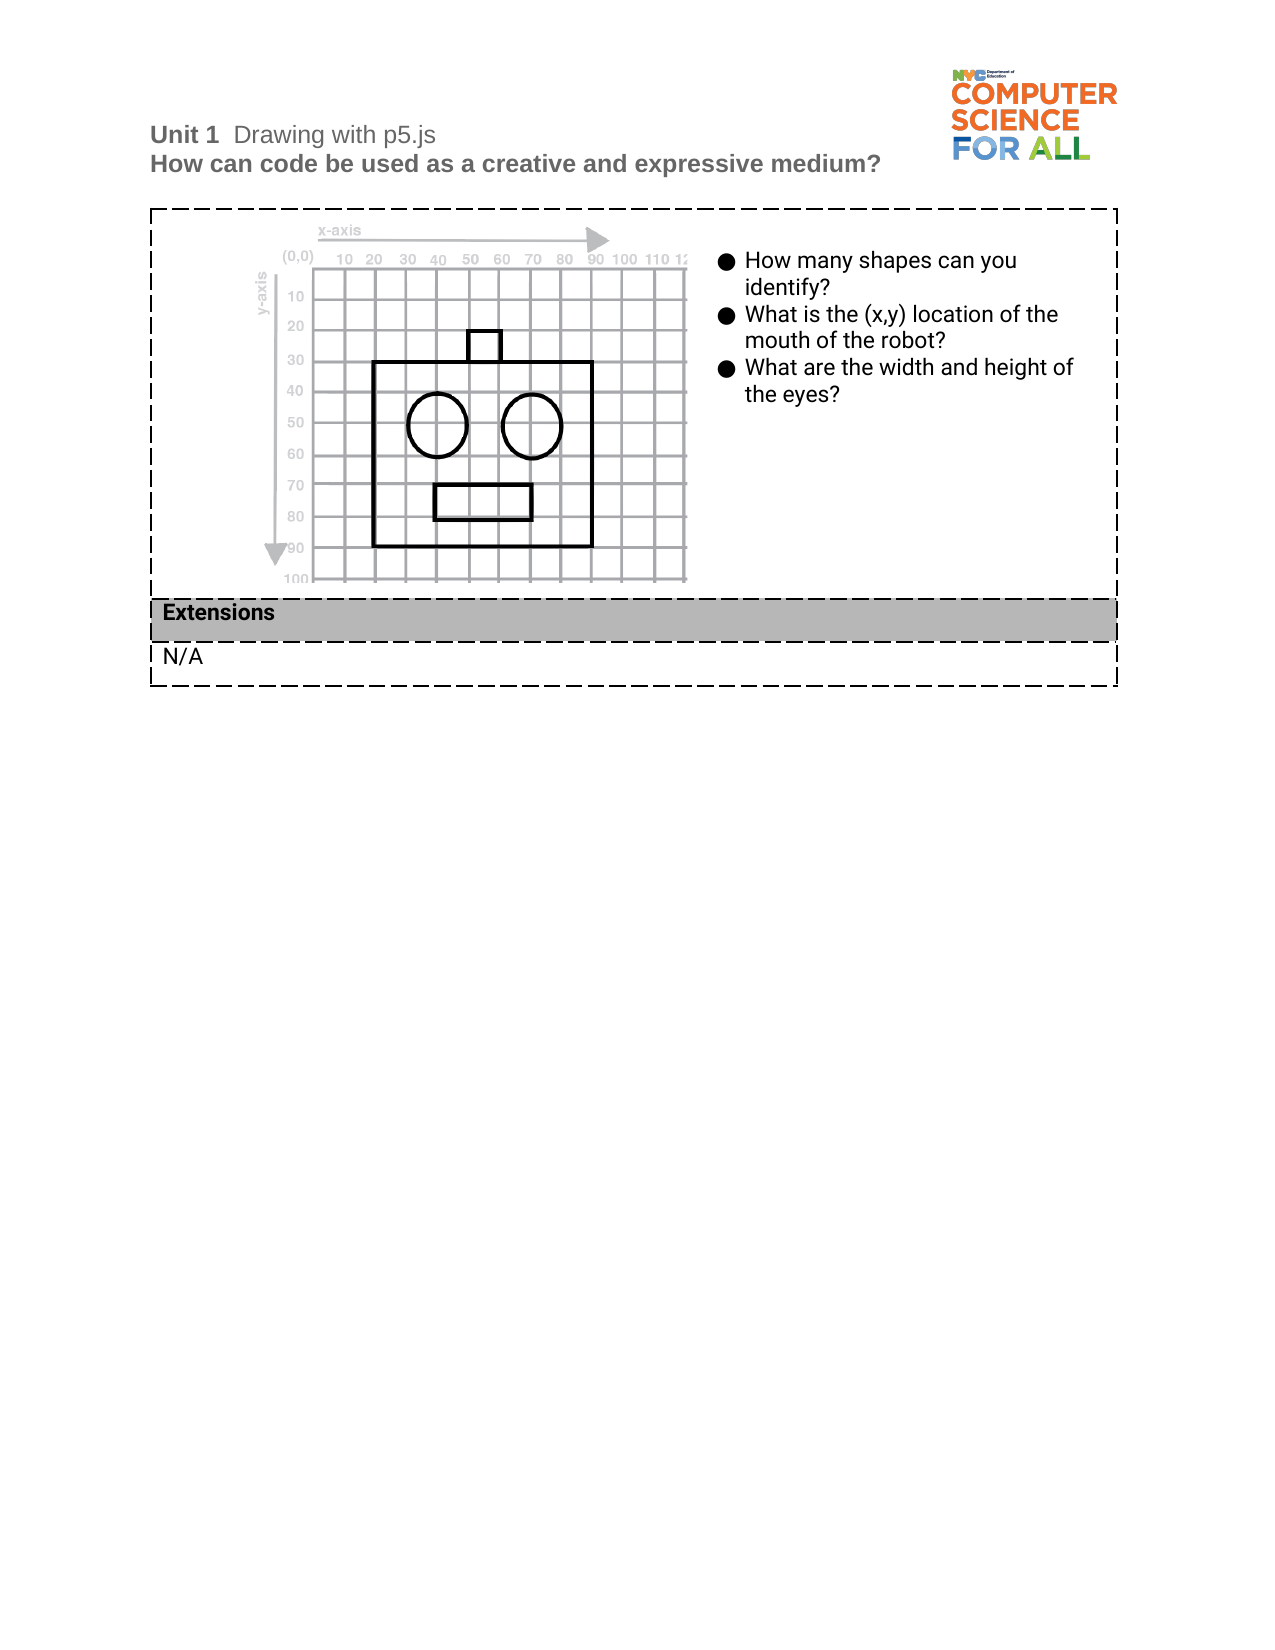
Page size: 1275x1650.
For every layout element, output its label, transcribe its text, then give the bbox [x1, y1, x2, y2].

picture [247, 220, 688, 583]
picture [940, 60, 1125, 170]
table_cell N/A [151, 641, 1117, 685]
table_cell Extensions [151, 598, 1117, 641]
table_cell [Design Journal] Display the example drawing below on the screen and ask students to answer the following questions in their design journal. You may want to point out to students that each box goes up by 10, instead of 20. [151, 208, 1117, 597]
